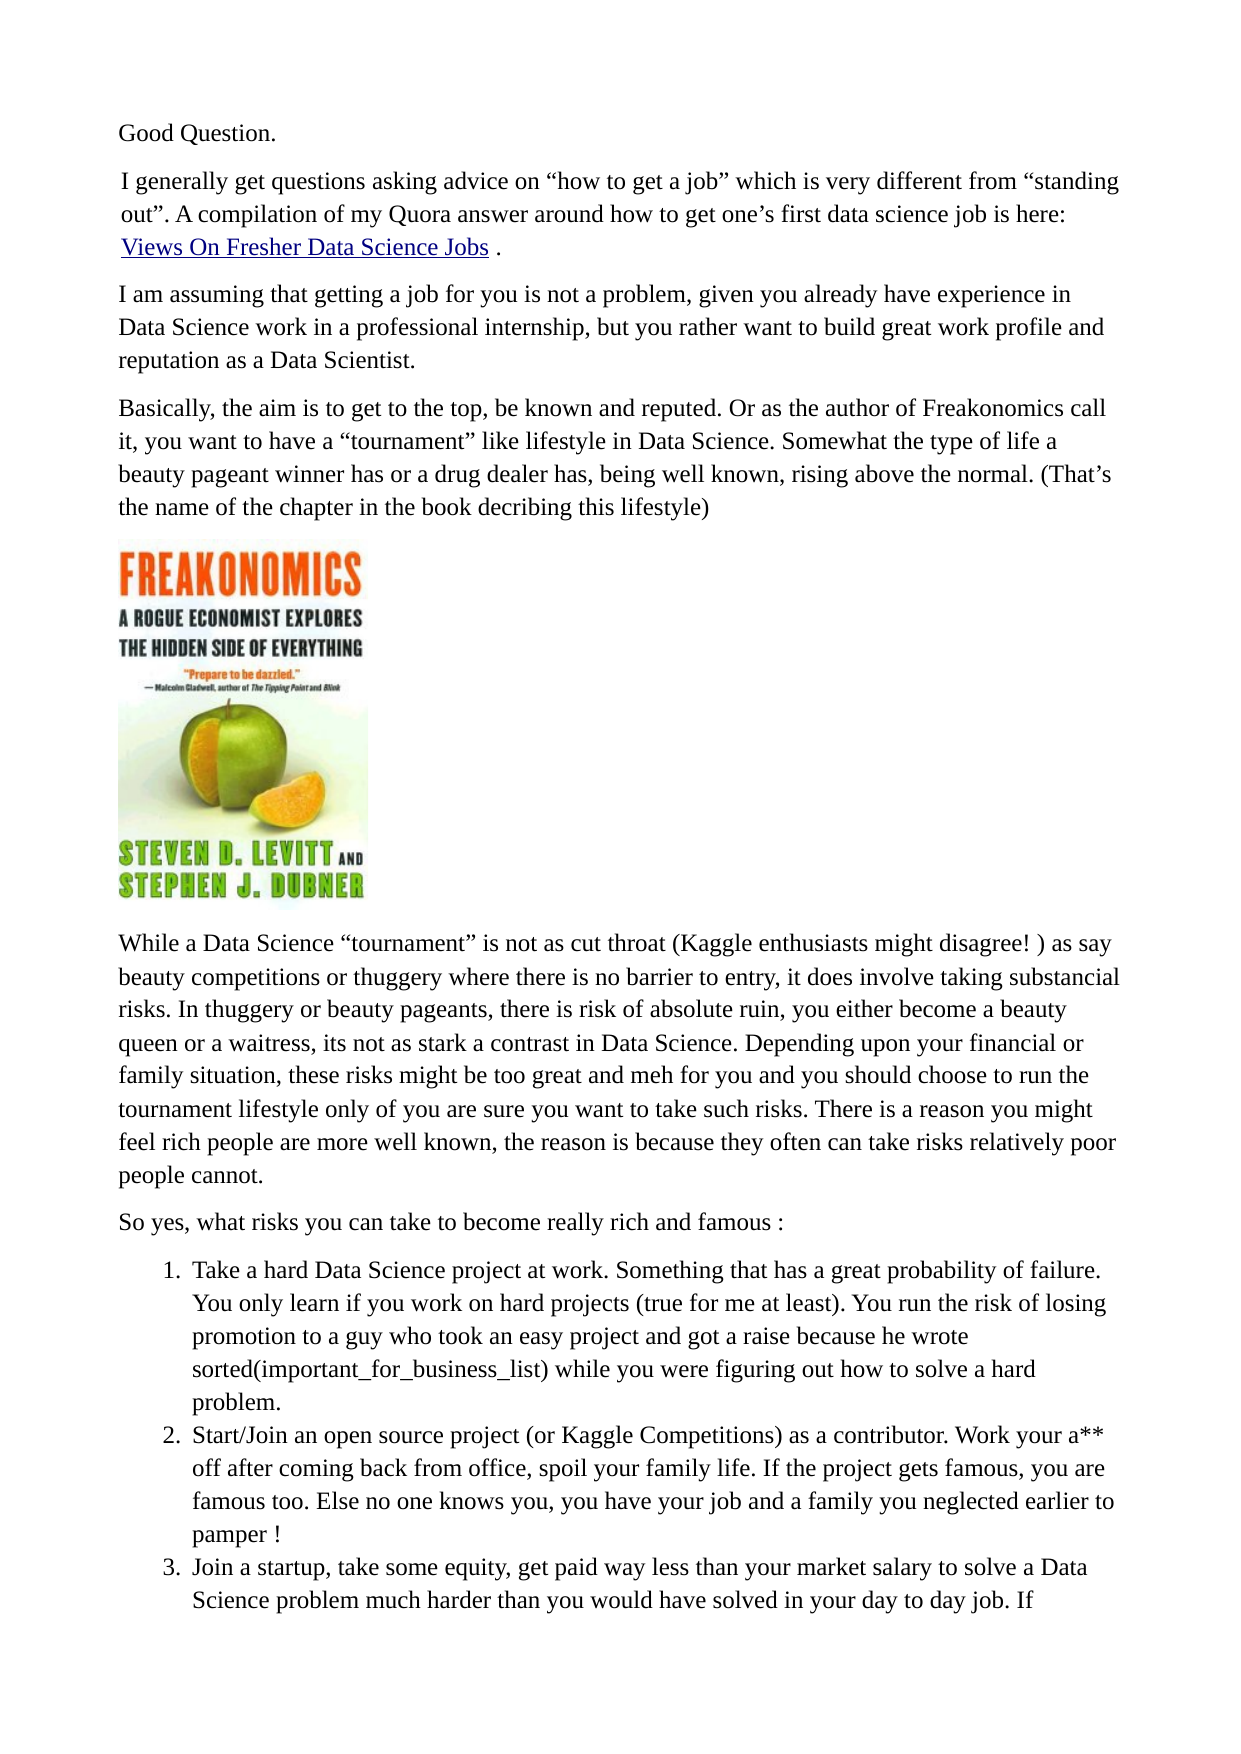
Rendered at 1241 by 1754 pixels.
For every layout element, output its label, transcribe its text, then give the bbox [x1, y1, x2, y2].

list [162, 1552, 1122, 1614]
text I generally get questions asking advice on “how to get a job” which is very different from “standing out”. A compilation of my Quora answer around how to get one’s first data science job is here: Views On Fresher Data Science Jobs . [121, 166, 1122, 261]
text While a Data Science “tournament” is not as cut throat (Kaggle enthusiasts might disagree! ) as say beauty competitions or thuggery where there is no barrier to entry, it does involve taking substancial risks. In thuggery or beauty pageants, there is risk of absolute ruin, you either become a beauty queen or a waitress, its not as stark a contrast in Data Science. Depending upon your financial or family situation, these risks might be too great and meh for you and you should choose to run the tournament lifestyle only of you are sure you want to take such risks. There is a reason you might feel rich people are more well known, the reason is because they often can take risks relatively poor people cannot. [118, 928, 1122, 1188]
picture [118, 539, 369, 910]
list Take a hard Data Science project at work. Something that has a great probability of failure. You only learn if you work on hard projects (true for me at least). You run the risk of losing promotion to a guy who took an easy project and got a raise because he wrote sorted(important_for_business_list) while you were figuring out how to solve a hard problem. [162, 1255, 1122, 1416]
text Basically, the aim is to get to the top, be known and reputed. Or as the author of Freakonomics call it, you want to have a “tournament” like lifestyle in Data Science. Somewhat the type of life a beauty pageant winner has or a drug dealer has, being well known, rising above the normal. (That’s the name of the chapter in the book decribing this lifestyle) [118, 393, 1122, 521]
text So yes, what risks you can take to become really rich and famous : [118, 1207, 1122, 1236]
text I am assuming that getting a job for you is not a problem, given you already have experience in Data Science work in a professional internship, but you rather want to build great work profile and reputation as a Data Scientist. [118, 279, 1122, 374]
text Good Question. [118, 118, 1122, 147]
list Start/Join an open source project (or Kaggle Competitions) as a contributor. Work your a** off after coming back from office, spoil your family life. If the project gets famous, you are famous too. Else no one knows you, you have your job and a family you neglected earlier to pamper ! [162, 1420, 1122, 1548]
